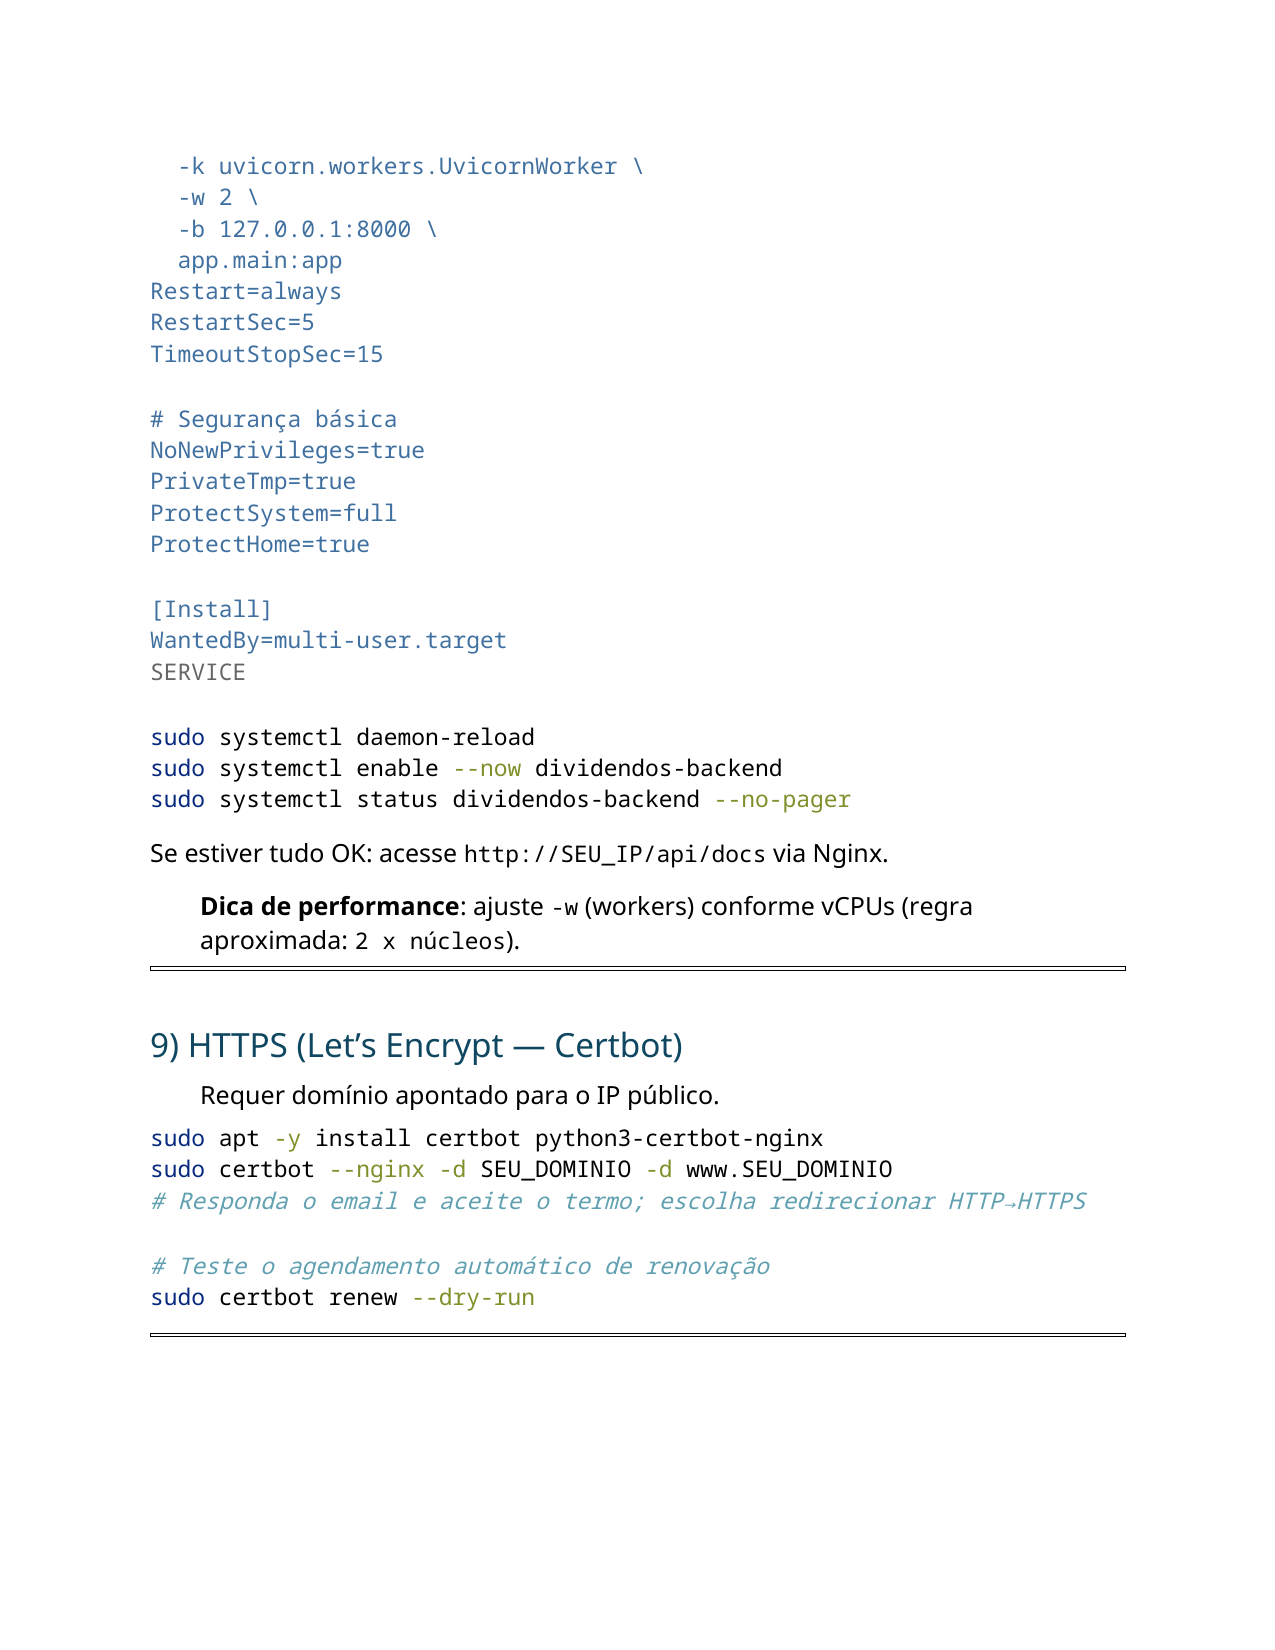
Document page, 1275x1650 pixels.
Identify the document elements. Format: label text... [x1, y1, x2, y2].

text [150, 150, 1125, 815]
text sudo apt -y install certbot python3-certbot-nginx sudo certbot --nginx -d SEU_DOMINIO -d www.SEU_DOMINIO # Responda o email e aceite o termo; escolha redirecionar HTTP→HTTPS # Teste o agendamento automático de renovação sudo certbot renew --dry-run [150, 1122, 1125, 1312]
text Dica de performance: ajuste -w (workers) conforme vCPUs (regra aproximada: 2 x núcleos). [200, 888, 1075, 956]
subtitle 9) HTTPS (Let’s Encrypt — Certbot) [150, 1022, 1125, 1067]
text Requer domínio apontado para o IP público. [200, 1078, 1075, 1112]
text Se estiver tudo OK: acesse http://SEU_IP/api/docs via Nginx. [150, 836, 1125, 869]
